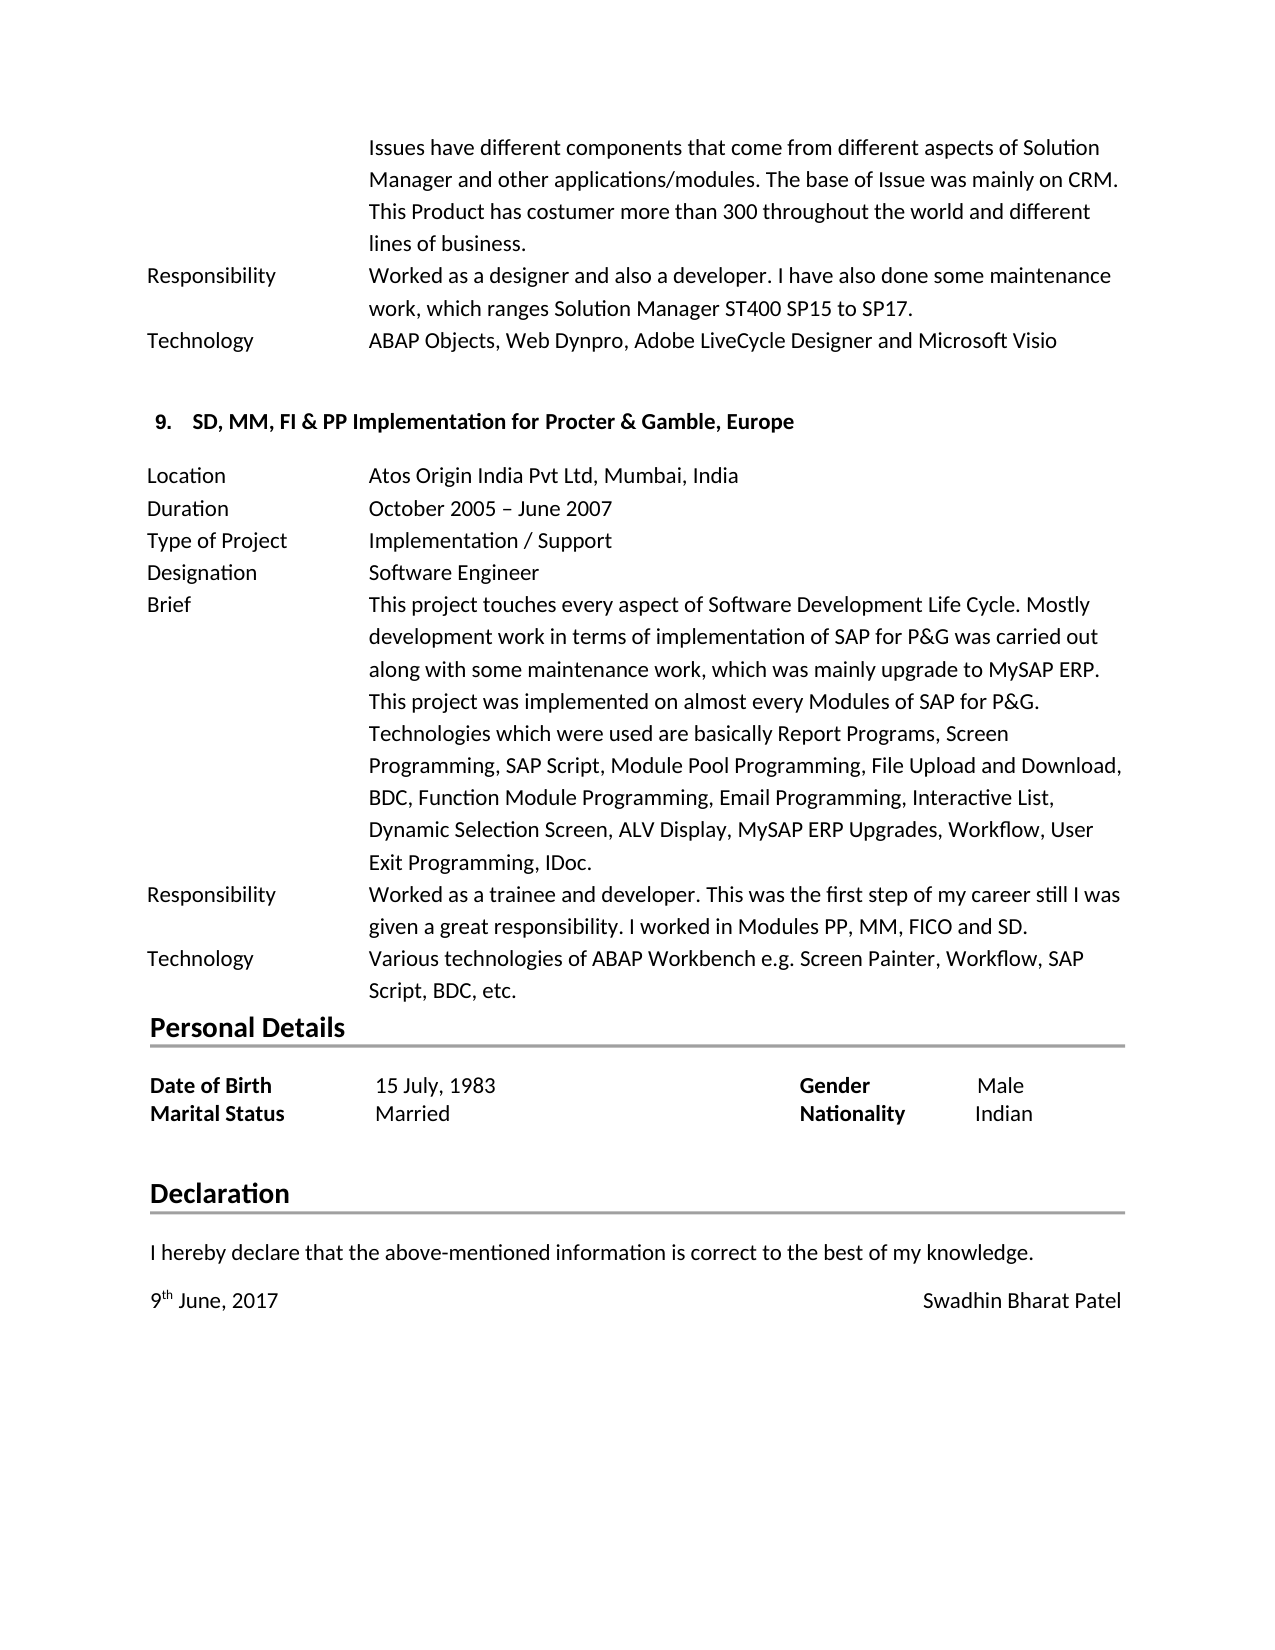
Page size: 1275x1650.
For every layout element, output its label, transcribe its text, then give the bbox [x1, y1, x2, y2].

text Technology ABAP Objects, Web Dynpro, Adobe LiveCycle Designer and Microsoft Visio [147, 326, 1125, 354]
text Location Atos Origin India Pvt Ltd, Mumbai, India [147, 462, 1125, 489]
text Responsibility Worked as a trainee and developer. This was the first step of my career still I was given a great responsibility. I worked in Modules PP, MM, FICO and SD. [147, 880, 1125, 940]
text Technology Various technologies of ABAP Workbench e.g. Screen Painter, Workflow, SAP Script, BDC, etc. [147, 944, 1125, 1004]
text Designation Software Engineer [147, 558, 1125, 586]
text Type of Project Implementation / Support [147, 526, 1125, 554]
subtitle Declaration [150, 1176, 1125, 1211]
text Brief This project touches every aspect of Software Development Life Cycle. Mostly development work in terms of implementation of SAP for P&G was carried out along with some maintenance work, which was mainly upgrade to MySAP ERP. This project was implemented on almost every Modules of SAP for P&G. Technologies which were used are basically Report Programs, Screen Programming, SAP Script, Module Pool Programming, File Upload and Download, BDC, Function Module Programming, Email Programming, Interactive List, Dynamic Selection Screen, ALV Display, MySAP ERP Upgrades, Workflow, User Exit Programming, IDoc. [147, 590, 1125, 876]
text 9th June, 2017 Swadhin Bharat Patel [150, 1286, 1125, 1314]
text Duration October 2005 – June 2007 [147, 494, 1125, 522]
text Date of Birth 15 July, 1983 Gender Male [150, 1071, 1125, 1099]
subtitle Personal Details [150, 1009, 1125, 1044]
text Marital Status Married Nationality Indian [150, 1099, 1125, 1127]
text Responsibility Worked as a designer and also a developer. I have also done some maintenance work, which ranges Solution Manager ST400 SP15 to SP17. [147, 262, 1125, 322]
text I hereby declare that the above-mentioned information is correct to the best of my knowledge. [150, 1238, 1125, 1266]
subtitle SD, MM, FI & PP Implementation for Procter & Gamble, Europe [155, 407, 1125, 435]
